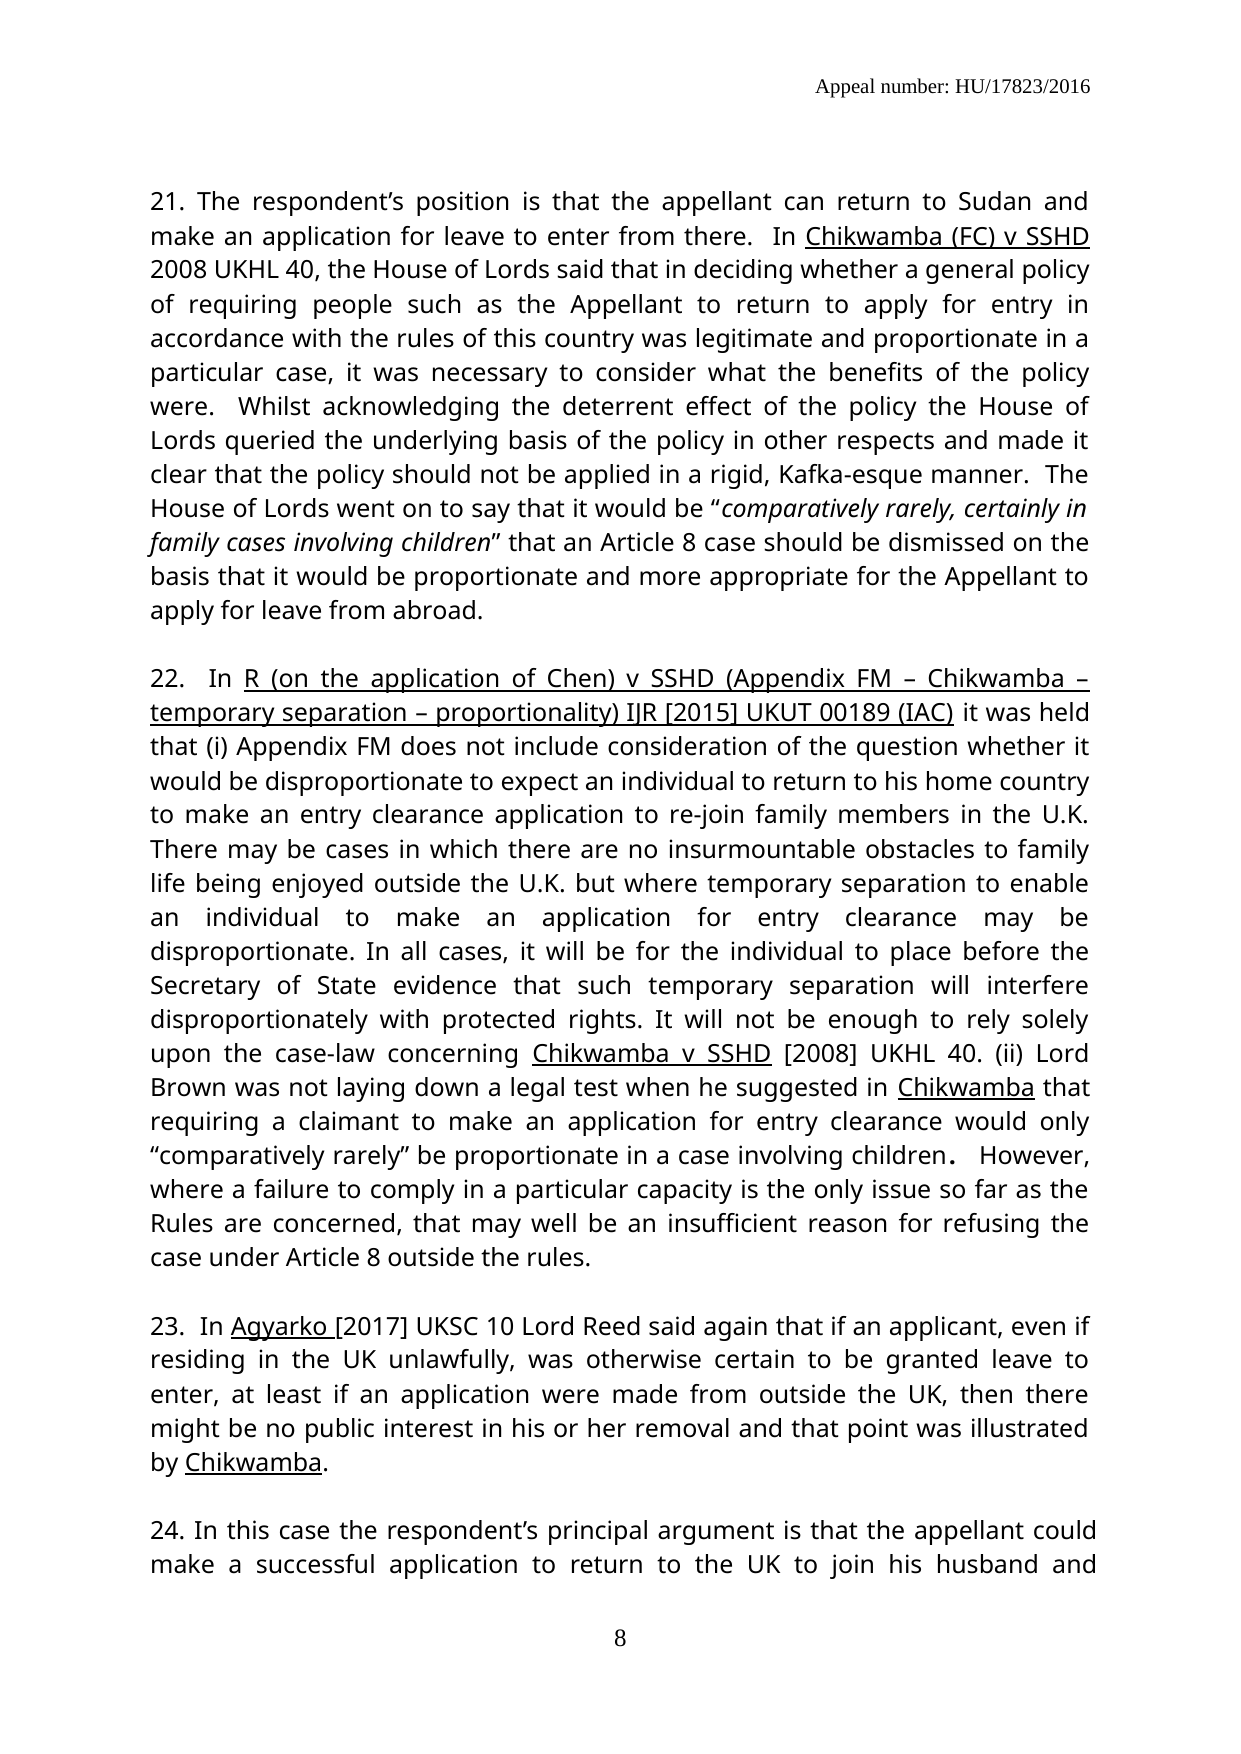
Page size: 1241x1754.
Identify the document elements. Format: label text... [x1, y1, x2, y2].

text 23. In Agyarko [2017] UKSC 10 Lord Reed said again that if an applicant, even if residing in the UK unlawfully, was otherwise certain to be granted leave to enter, at least if an application were made from outside the UK, then there might be no public interest in his or her removal and that point was illustrated by Chikwamba. [150, 1308, 1090, 1478]
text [150, 1512, 1099, 1581]
text 21. The respondent’s position is that the appellant can return to Sudan and make an application for leave to enter from there. In Chikwamba (FC) v SSHD 2008 UKHL 40, the House of Lords said that in deciding whether a general policy of requiring people such as the Appellant to return to apply for entry in accordance with the rules of this country was legitimate and proportionate in a particular case, it was necessary to consider what the benefits of the policy were. Whilst acknowledging the deterrent effect of the policy the House of Lords queried the underlying basis of the policy in other respects and made it clear that the policy should not be applied in a rigid, Kafka-esque manner. The House of Lords went on to say that it would be “comparatively rarely, certainly in family cases involving children” that an Article 8 case should be dismissed on the basis that it would be proportionate and more appropriate for the Appellant to apply for leave from abroad. [150, 184, 1090, 627]
text 22. In R (on the application of Chen) v SSHD (Appendix FM – Chikwamba – temporary separation – proportionality) IJR [2015] UKUT 00189 (IAC) it was held that (i) Appendix FM does not include consideration of the question whether it would be disproportionate to expect an individual to return to his home country to make an entry clearance application to re-join family members in the U.K. There may be cases in which there are no insurmountable obstacles to family life being enjoyed outside the U.K. but where temporary separation to enable an individual to make an application for entry clearance may be disproportionate. In all cases, it will be for the individual to place before the Secretary of State evidence that such temporary separation will interfere disproportionately with protected rights. It will not be enough to rely solely upon the case-law concerning Chikwamba v SSHD [2008] UKHL 40. (ii) Lord Brown was not laying down a legal test when he suggested in Chikwamba that requiring a claimant to make an application for entry clearance would only “comparatively rarely” be proportionate in a case involving children. However, where a failure to comply in a particular capacity is the only issue so far as the Rules are concerned, that may well be an insufficient reason for refusing the case under Article 8 outside the rules. [150, 661, 1090, 1274]
